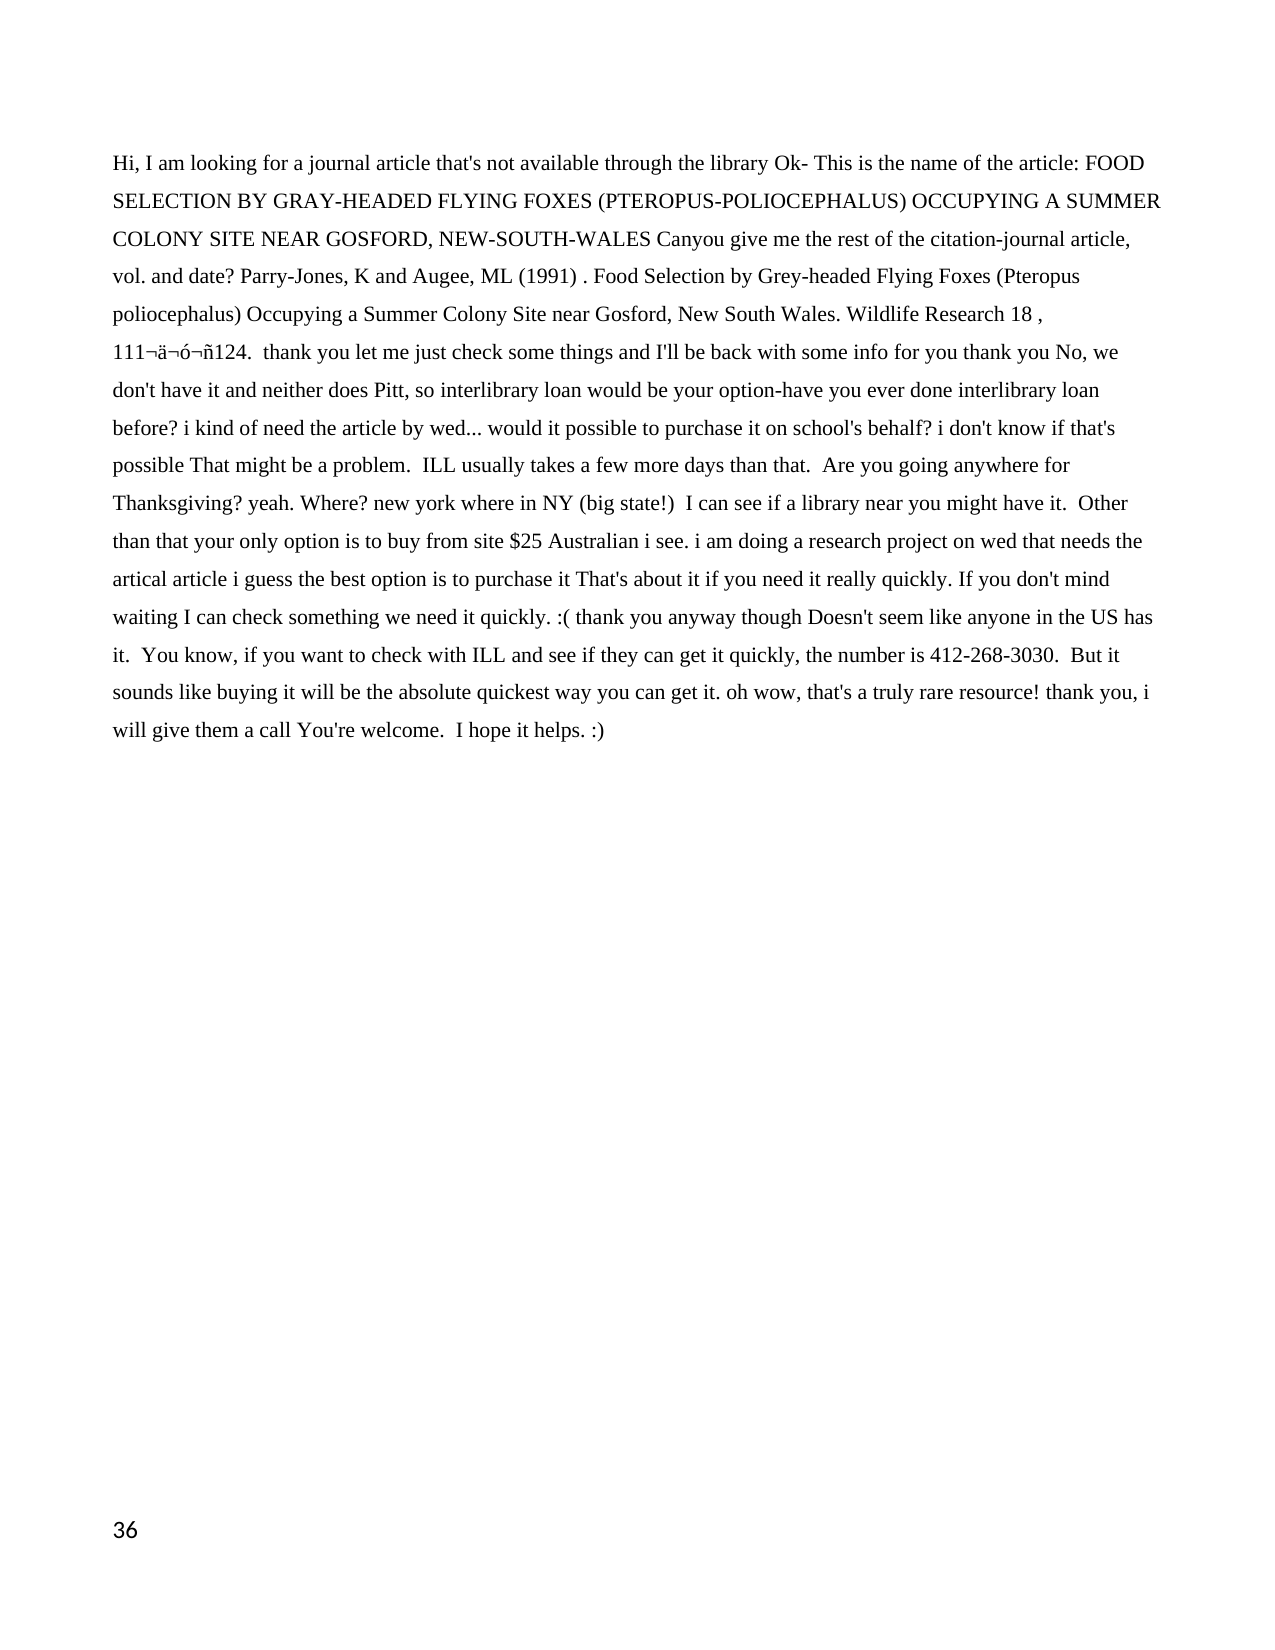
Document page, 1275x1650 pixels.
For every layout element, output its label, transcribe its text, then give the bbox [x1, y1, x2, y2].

text Hi, I am looking for a journal article that's not available through the library Ok- This is the name of the article: FOOD SELECTION BY GRAY-HEADED FLYING FOXES (PTEROPUS-POLIOCEPHALUS) OCCUPYING A SUMMER COLONY SITE NEAR GOSFORD, NEW-SOUTH-WALES Canyou give me the rest of the citation-journal article, vol. and date? Parry-Jones, K and Augee, ML (1991) . Food Selection by Grey-headed Flying Foxes (Pteropus poliocephalus) Occupying a Summer Colony Site near Gosford, New South Wales. Wildlife Research 18 , 111¬ä¬ó¬ñ124. thank you let me just check some things and I'll be back with some info for you thank you No, we don't have it and neither does Pitt, so interlibrary loan would be your option-have you ever done interlibrary loan before? i kind of need the article by wed... would it possible to purchase it on school's behalf? i don't know if that's possible That might be a problem. ILL usually takes a few more days than that. Are you going anywhere for Thanksgiving? yeah. Where? new york where in NY (big state!) I can see if a library near you might have it. Other than that your only option is to buy from site $25 Australian i see. i am doing a research project on wed that needs the artical article i guess the best option is to purchase it That's about it if you need it really quickly. If you don't mind waiting I can check something we need it quickly. :( thank you anyway though Doesn't seem like anyone in the US has it. You know, if you want to check with ILL and see if they can get it quickly, the number is 412-268-3030. But it sounds like buying it will be the absolute quickest way you can get it. oh wow, that's a truly rare resource! thank you, i will give them a call You're welcome. I hope it helps. :) [112, 150, 1163, 742]
